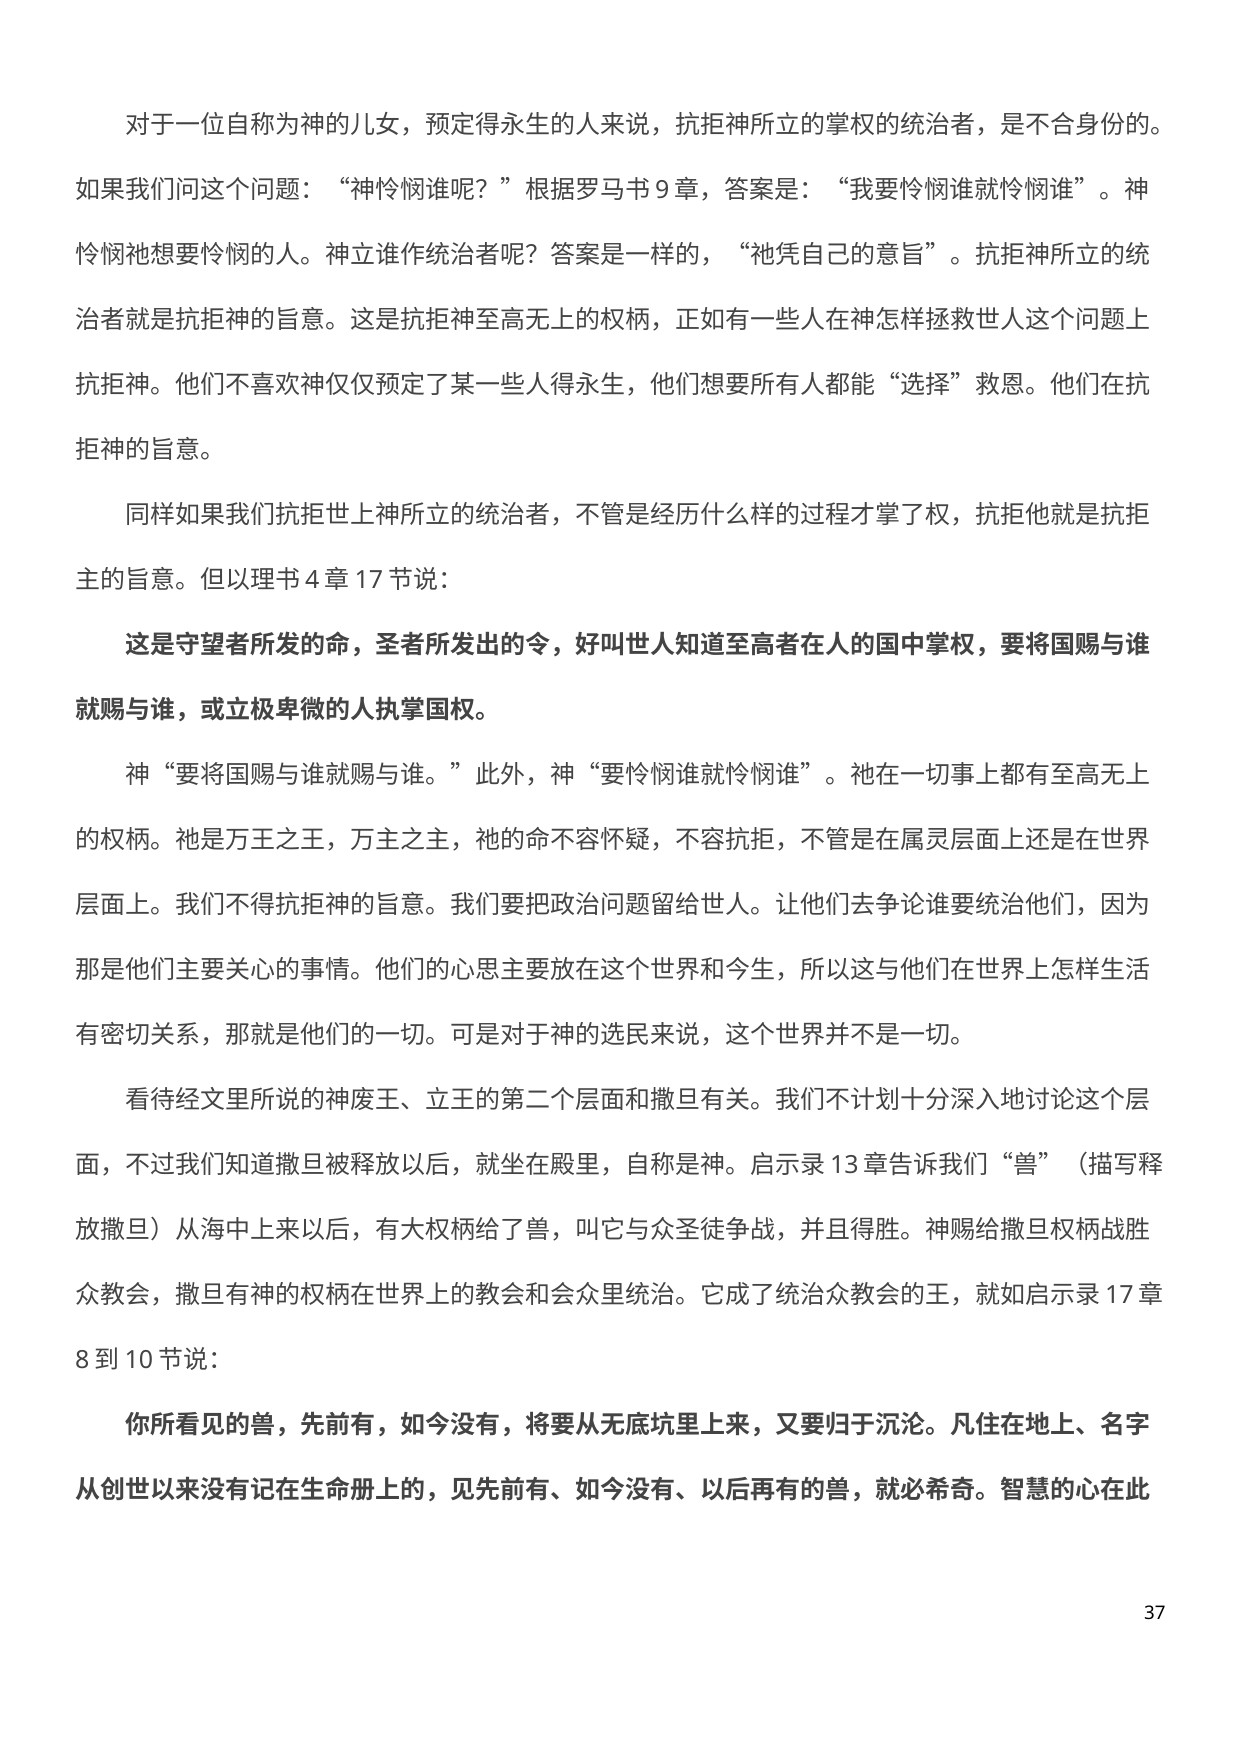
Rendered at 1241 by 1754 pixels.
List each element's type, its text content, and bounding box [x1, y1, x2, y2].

text 同样如果我们抗拒世上神所立的统治者，不管是经历什么样的过程才掌了权，抗拒他就是抗拒主的旨意。但以理书4章17节说： [75, 480, 1165, 610]
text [75, 1390, 1165, 1520]
text 对于一位自称为神的儿女，预定得永生的人来说，抗拒神所立的掌权的统治者，是不合身份的。如果我们问这个问题：“神怜悯谁呢？”根据罗马书9章，答案是：“我要怜悯谁就怜悯谁”。神怜悯祂想要怜悯的人。神立谁作统治者呢？答案是一样的，“祂凭自己的意旨”。抗拒神所立的统治者就是抗拒神的旨意。这是抗拒神至高无上的权柄，正如有一些人在神怎样拯救世人这个问题上抗拒神。他们不喜欢神仅仅预定了某一些人得永生，他们想要所有人都能“选择”救恩。他们在抗拒神的旨意。 [75, 90, 1165, 480]
text 神“要将国赐与谁就赐与谁。”此外，神“要怜悯谁就怜悯谁”。祂在一切事上都有至高无上的权柄。祂是万王之王，万主之主，祂的命不容怀疑，不容抗拒，不管是在属灵层面上还是在世界层面上。我们不得抗拒神的旨意。我们要把政治问题留给世人。让他们去争论谁要统治他们，因为那是他们主要关心的事情。他们的心思主要放在这个世界和今生，所以这与他们在世界上怎样生活有密切关系，那就是他们的一切。可是对于神的选民来说，这个世界并不是一切。 [75, 740, 1165, 1065]
text 看待经文里所说的神废王、立王的第二个层面和撒旦有关。我们不计划十分深入地讨论这个层面，不过我们知道撒旦被释放以后，就坐在殿里，自称是神。启示录13章告诉我们“兽”（描写释放撒旦）从海中上来以后，有大权柄给了兽，叫它与众圣徒争战，并且得胜。神赐给撒旦权柄战胜众教会，撒旦有神的权柄在世界上的教会和会众里统治。它成了统治众教会的王，就如启示录17章8到10节说： [75, 1065, 1165, 1390]
text 这是守望者所发的命，圣者所发出的令，好叫世人知道至高者在人的国中掌权，要将国赐与谁就赐与谁，或立极卑微的人执掌国权。 [75, 610, 1165, 740]
